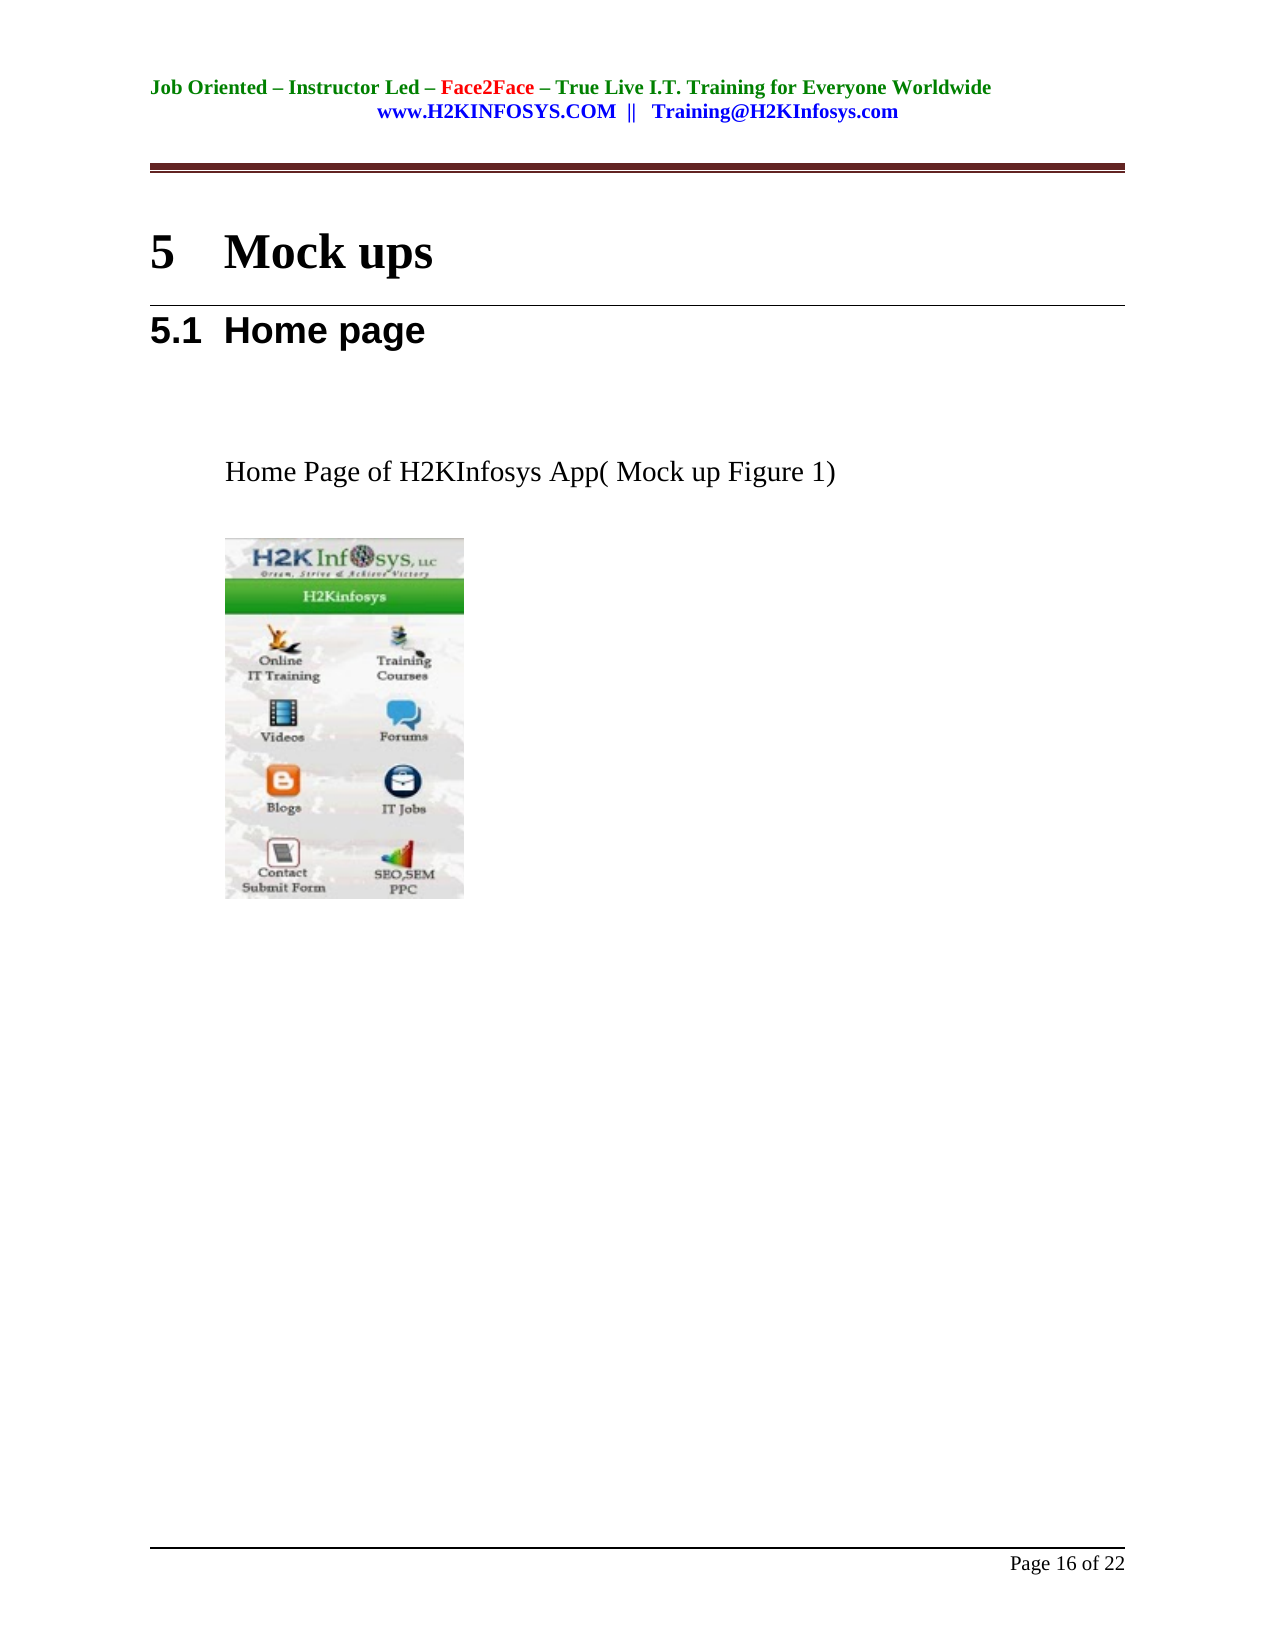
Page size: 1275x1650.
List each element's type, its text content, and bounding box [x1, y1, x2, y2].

text Home Page of H2KInfosys App( Mock up Figure 1) [225, 454, 1125, 487]
picture [225, 538, 464, 899]
subtitle Mock ups [150, 222, 1125, 279]
subtitle Home page [150, 306, 1125, 351]
